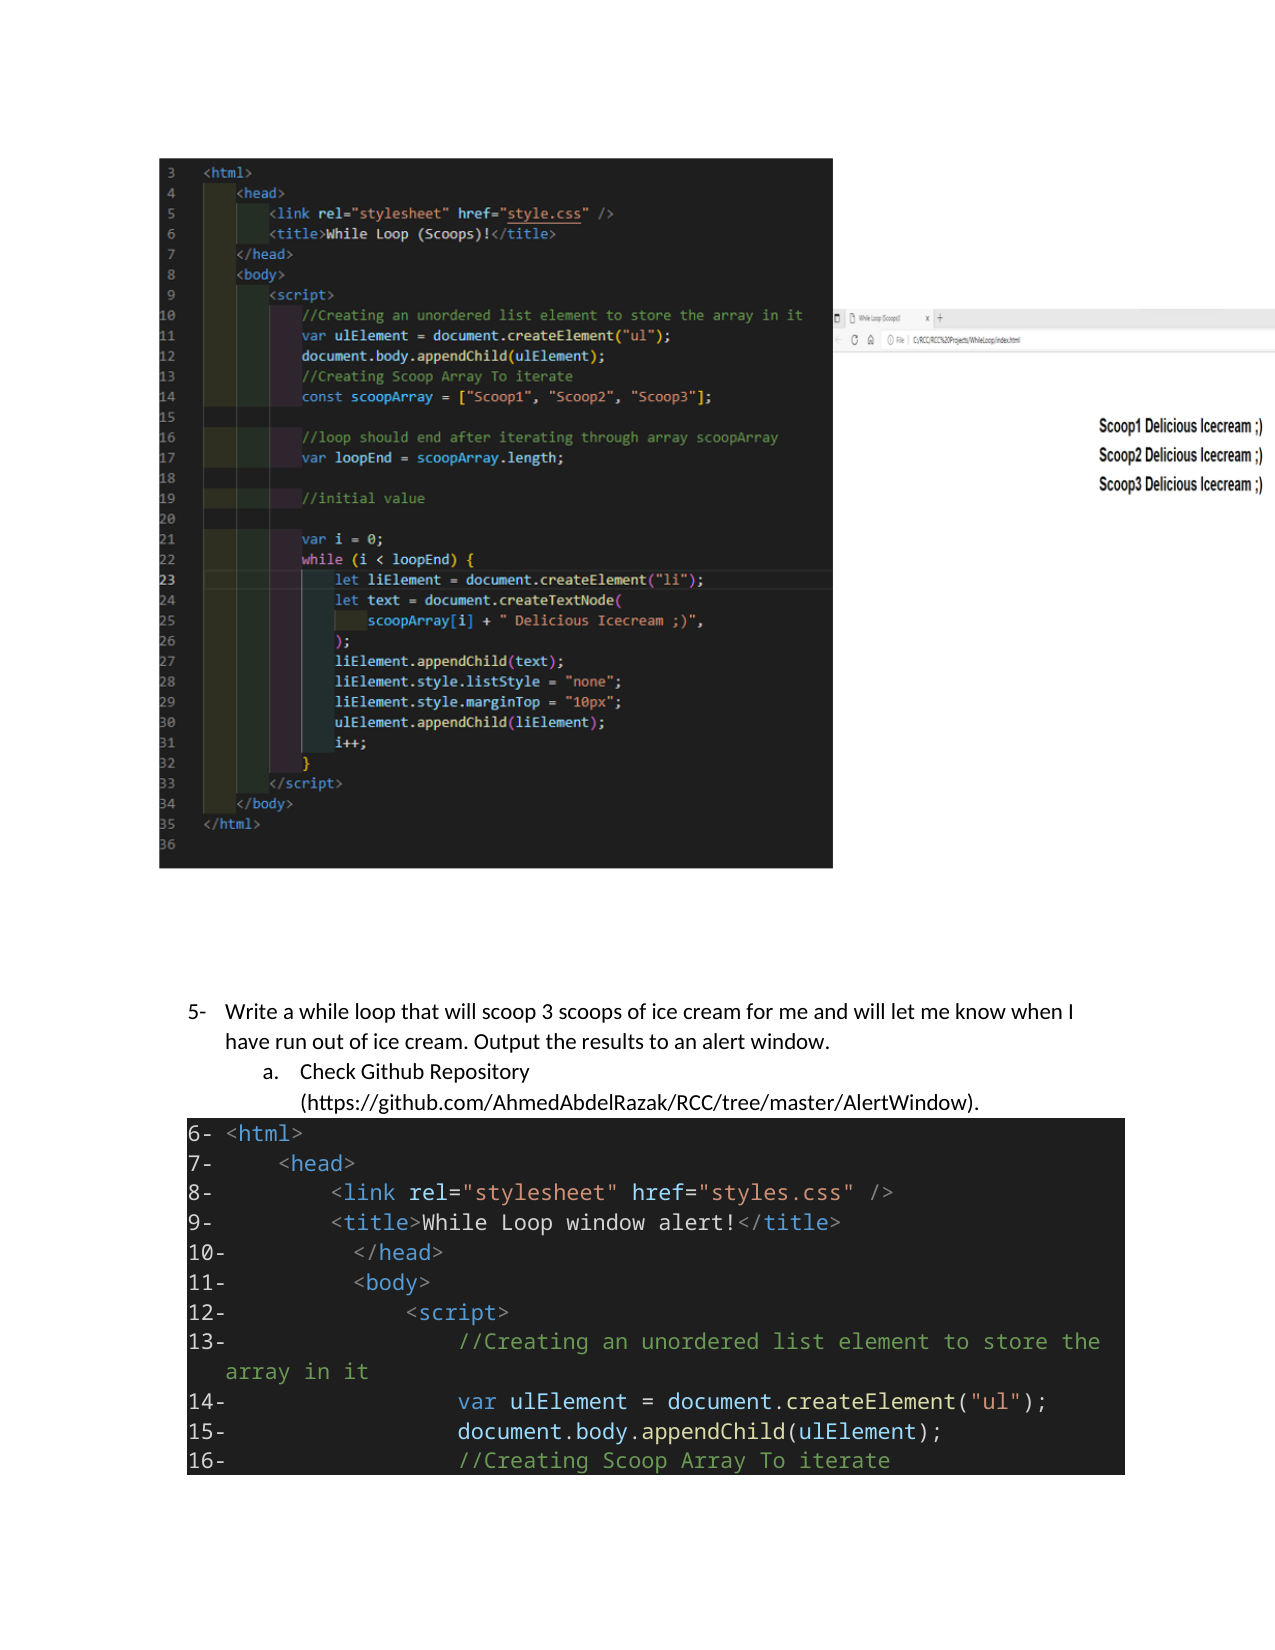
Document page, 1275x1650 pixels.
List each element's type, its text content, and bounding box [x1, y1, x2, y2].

list Check Github Repository (https://github.com/AhmedAbdelRazak/RCC/tree/master/AlertWindow). [262, 1057, 1125, 1116]
list document.body.appendChild(ulElement); [187, 1416, 1125, 1446]
list //Creating Scoop Array To iterate [187, 1446, 1125, 1475]
list <body> [187, 1267, 1125, 1297]
list </head> [187, 1237, 1125, 1267]
picture [150, 150, 1275, 885]
list var ulElement = document.createElement("ul"); [187, 1386, 1125, 1416]
list <link rel="stylesheet" href="styles.css" /> [187, 1177, 1125, 1207]
list <html> [187, 1118, 1125, 1148]
list <title>While Loop window alert!</title> [187, 1207, 1125, 1237]
list <script> [187, 1297, 1125, 1326]
list //Creating an unordered list element to store the array in it [187, 1326, 1125, 1386]
list <head> [187, 1148, 1125, 1177]
list Write a while loop that will scoop 3 scoops of ice cream for me and will let me know when I have run out of ice cream. Output the results to an alert window. [187, 997, 1125, 1055]
